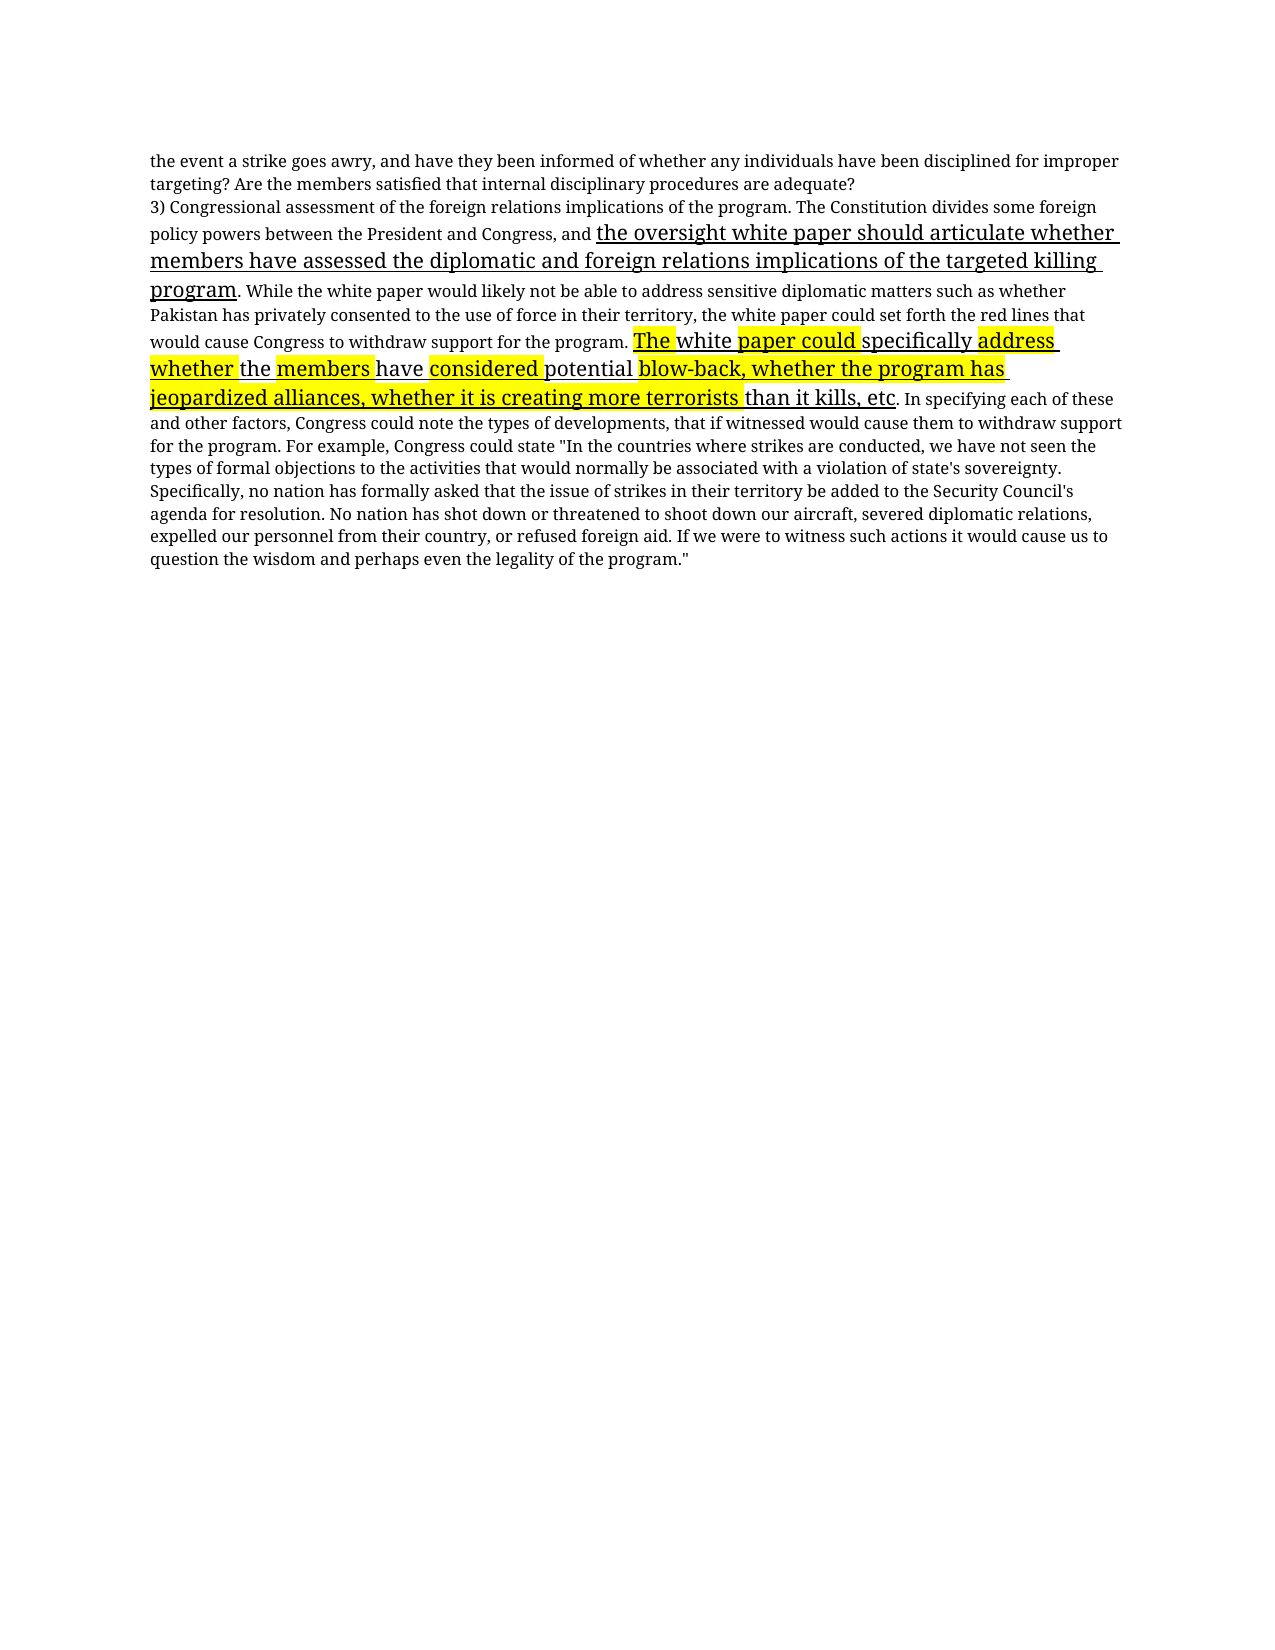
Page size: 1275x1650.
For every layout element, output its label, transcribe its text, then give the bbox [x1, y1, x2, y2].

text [150, 150, 1125, 195]
text 3) Congressional assessment of the foreign relations implications of the program. The Constitution divides some foreign policy powers between the President and Congress, and the oversight white paper should articulate whether members have assessed the diplomatic and foreign relations implications of the targeted killing program. While the white paper would likely not be able to address sensitive diplomatic matters such as whether Pakistan has privately consented to the use of force in their territory, the white paper could set forth the red lines that would cause Congress to withdraw support for the program. The white paper could specifically address whether the members have considered potential blow-back, whether the program has jeopardized alliances, whether it is creating more terrorists than it kills, etc. In specifying each of these and other factors, Congress could note the types of developments, that if witnessed would cause them to withdraw support for the program. For example, Congress could state "In the countries where strikes are conducted, we have not seen the types of formal objections to the activities that would normally be associated with a violation of state's sovereignty. Specifically, no nation has formally asked that the issue of strikes in their territory be added to the Security Council's agenda for resolution. No nation has shot down or threatened to shoot down our aircraft, severed diplomatic relations, expelled our personnel from their country, or refused foreign aid. If we were to witness such actions it would cause us to question the wisdom and perhaps even the legality of the program." [150, 195, 1125, 570]
